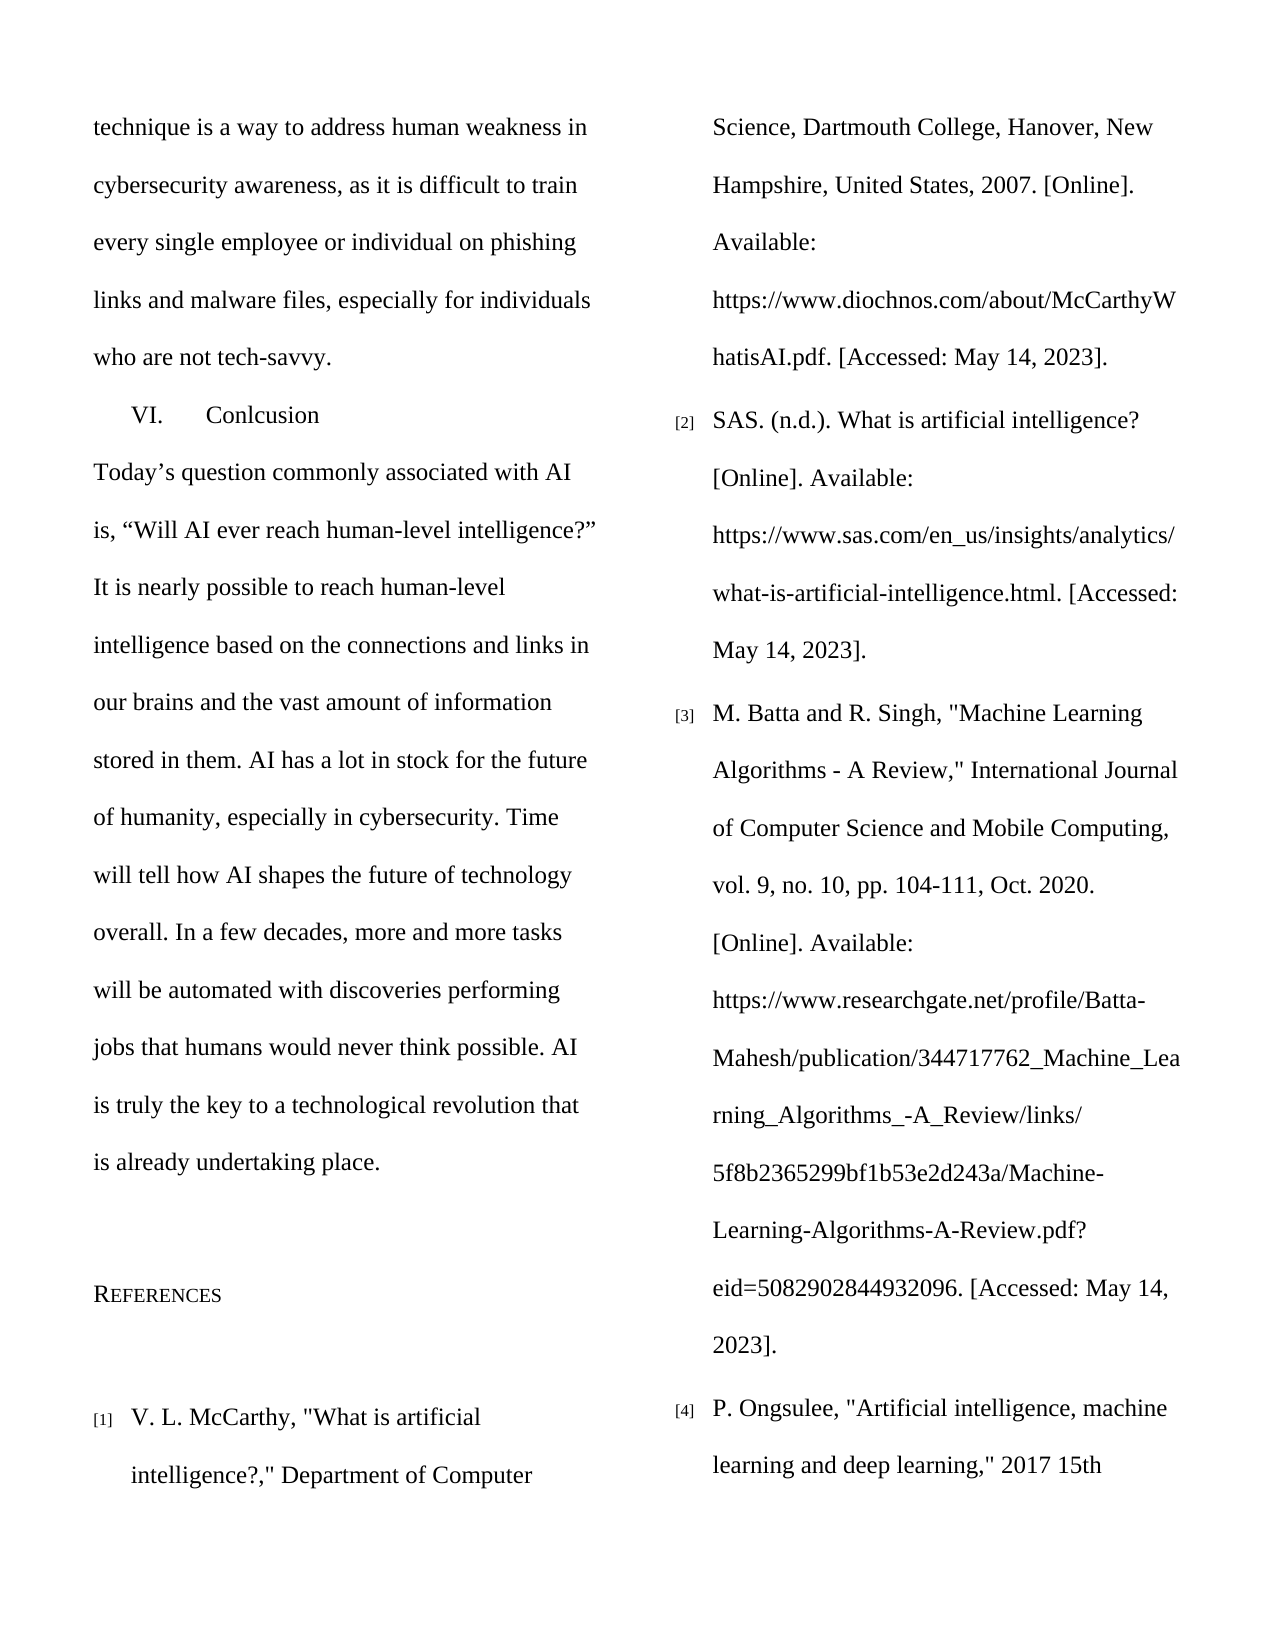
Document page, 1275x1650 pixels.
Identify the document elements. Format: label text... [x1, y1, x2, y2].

text V. L. McCarthy, "What is artificial intelligence?," Department of Computer Science, Dartmouth College, Hanover, New Hampshire, United States, 2007. [Online]. Available: https://www.diochnos.com/about/McCarthyWhatisAI.pdf. [Accessed: May 14, 2023]. [93, 1402, 600, 1489]
text V. L. McCarthy, "What is artificial intelligence?," Department of Computer Science, Dartmouth College, Hanover, New Hampshire, United States, 2007. [Online]. Available: https://www.diochnos.com/about/McCarthyWhatisAI.pdf. [Accessed: May 14, 2023]. [675, 112, 1182, 371]
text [93, 112, 600, 371]
text SAS. (n.d.). What is artificial intelligence? [Online]. Available: https://www.sas.com/en_us/insights/analytics/what-is-artificial-intelligence.html. [Accessed: May 14, 2023]. [675, 405, 1182, 664]
text Today’s question commonly associated with AI is, “Will AI ever reach human-level intelligence?” It is nearly possible to reach human-level intelligence based on the connections and links in our brains and the vast amount of information stored in them. AI has a lot in stock for the future of humanity, especially in cybersecurity. Time will tell how AI shapes the future of technology overall. In a few decades, more and more tasks will be automated with discoveries performing jobs that humans would never think possible. AI is truly the key to a technological revolution that is already undertaking place. [93, 457, 600, 1176]
subtitle References [93, 1279, 600, 1308]
list Conlcusion [131, 400, 600, 429]
text M. Batta and R. Singh, "Machine Learning Algorithms - A Review," International Journal of Computer Science and Mobile Computing, vol. 9, no. 10, pp. 104-111, Oct. 2020. [Online]. Available: https://www.researchgate.net/profile/Batta-Mahesh/publication/344717762_Machine_Learning_Algorithms_-A_Review/links/5f8b2365299bf1b53e2d243a/Machine-Learning-Algorithms-A-Review.pdf?eid=5082902844932096. [Accessed: May 14, 2023]. [675, 698, 1182, 1359]
